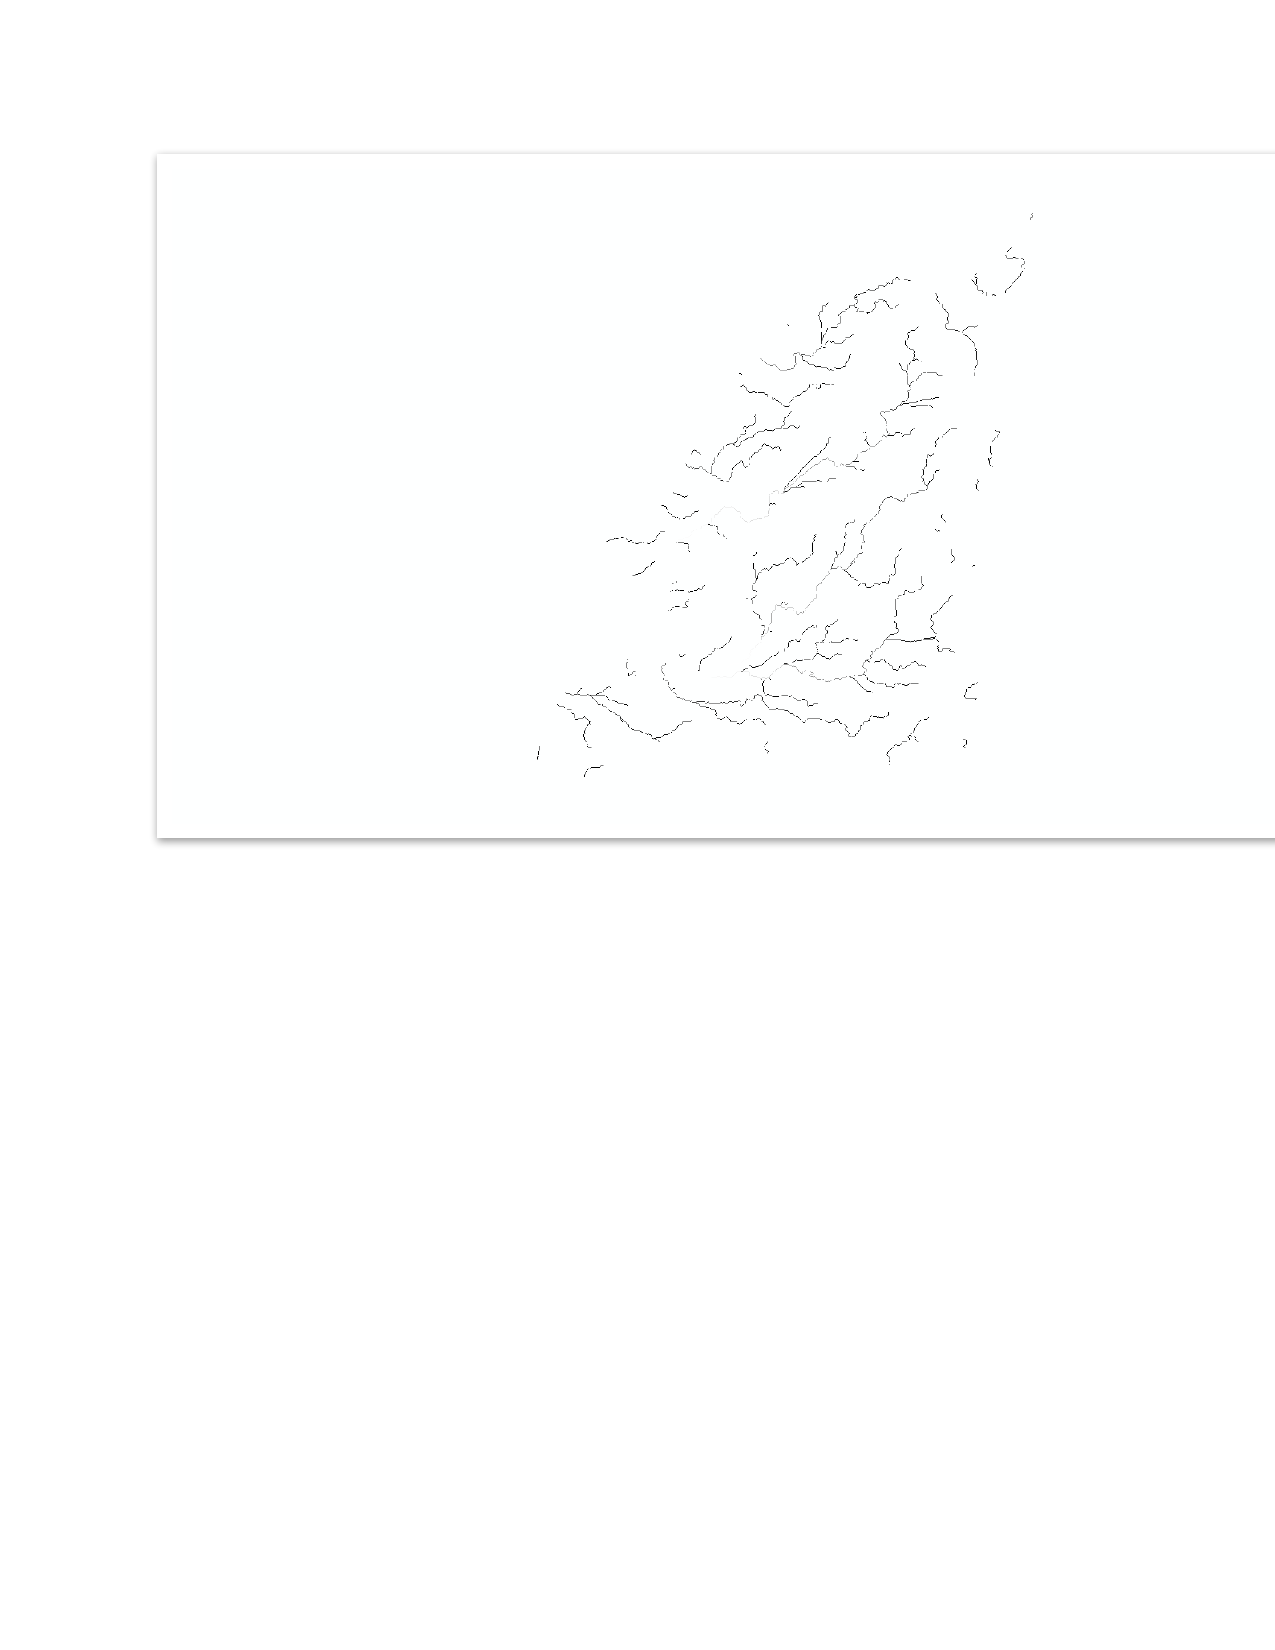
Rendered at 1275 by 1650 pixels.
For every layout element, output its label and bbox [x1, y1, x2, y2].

picture [172, 169, 1275, 824]
